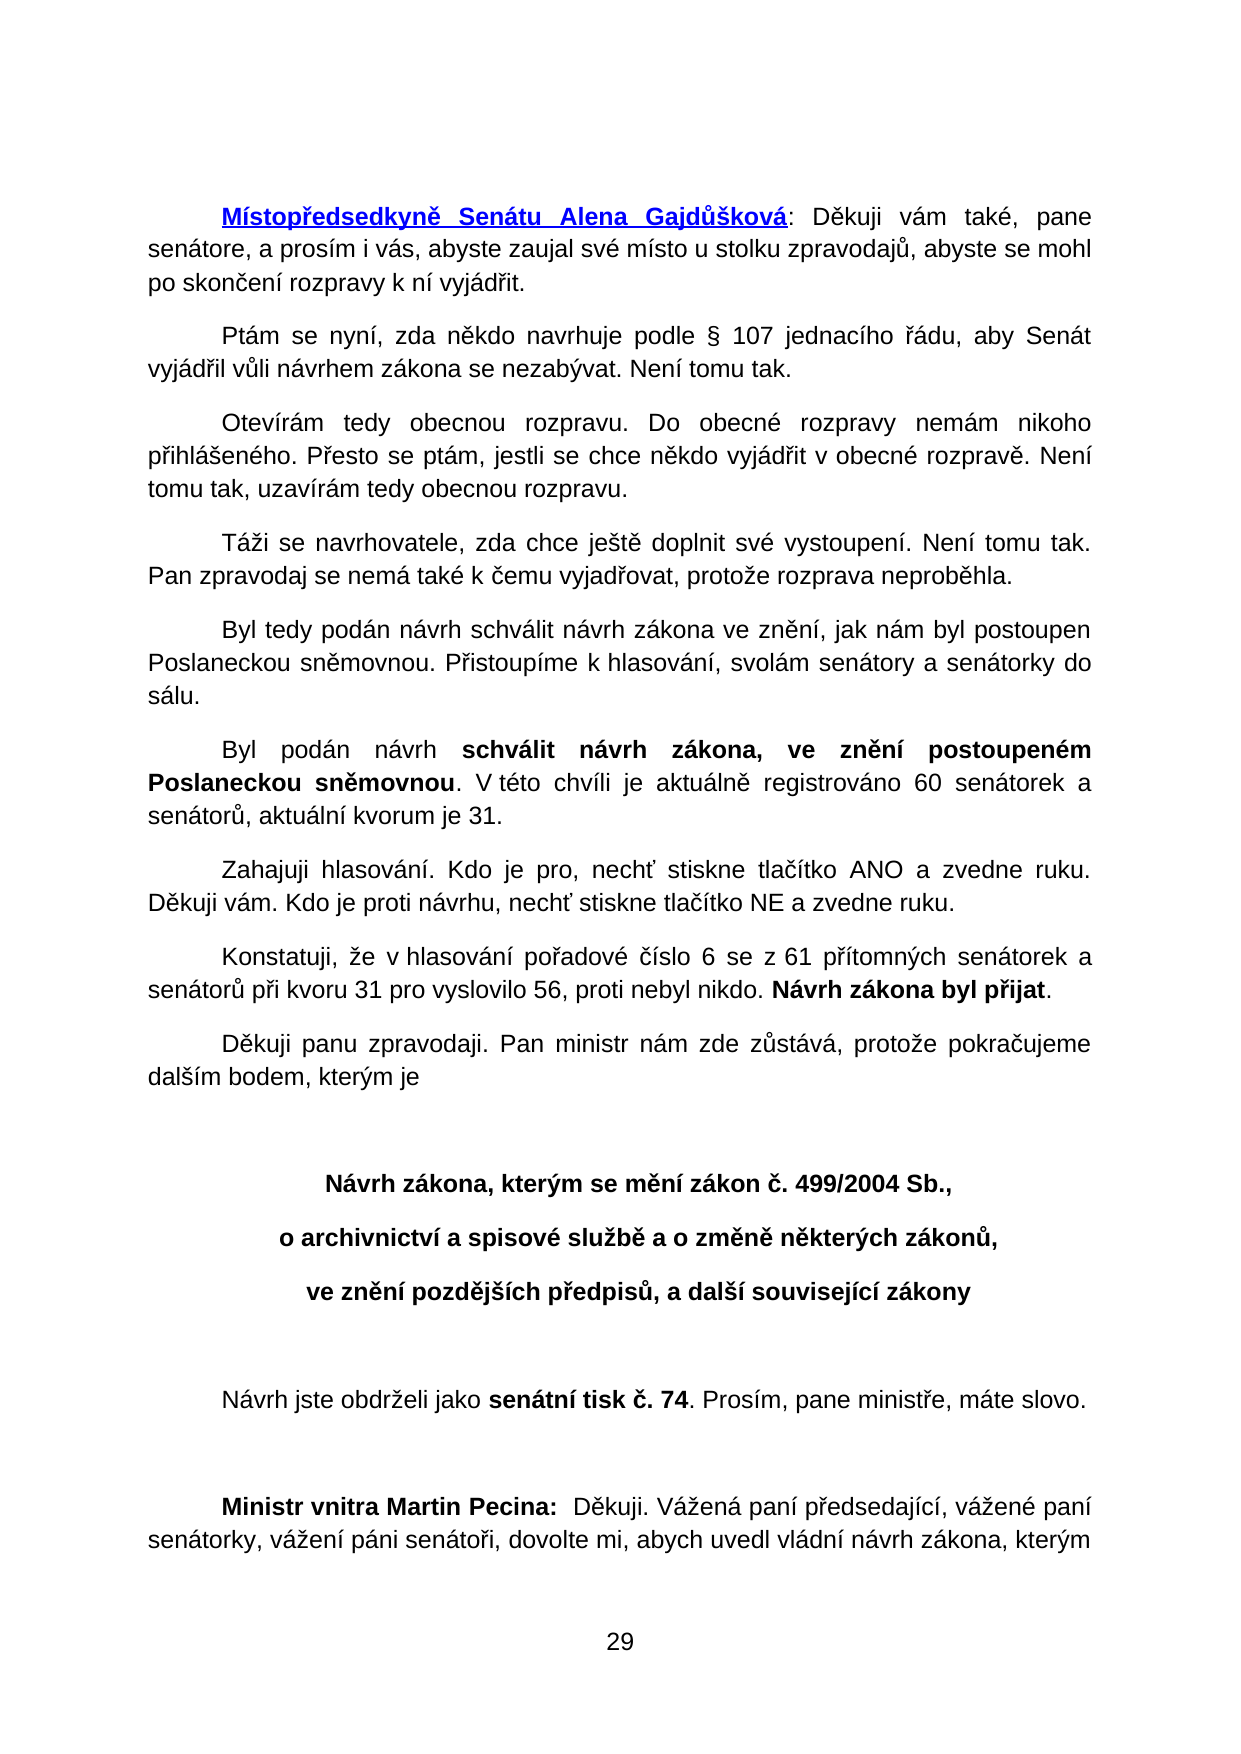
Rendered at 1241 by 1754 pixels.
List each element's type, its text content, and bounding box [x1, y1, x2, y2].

text Návrh zákona, kterým se mění zákon č. 499/2004 Sb., [185, 1169, 1093, 1198]
text Děkuji panu zpravodaji. Pan ministr nám zde zůstává, protože pokračujeme dalším bodem, kterým je [148, 1028, 1093, 1090]
text Návrh jste obdrželi jako senátní tisk č. 74. Prosím, pane ministře, máte slovo. [185, 1385, 1093, 1413]
text Byl podán návrh schválit návrh zákona, ve znění postoupeném Poslaneckou sněmovnou. V této chvíli je aktuálně registrováno 60 senátorek a senátorů, aktuální kvorum je 31. [148, 735, 1093, 830]
text Táži se navrhovatele, zda chce ještě doplnit své vystoupení. Není tomu tak. Pan zpravodaj se nemá také k čemu vyjadřovat, protože rozprava neproběhla. [148, 528, 1093, 590]
text Místopředsedkyně Senátu Alena Gajdůšková: Děkuji vám také, pane senátore, a prosím i vás, abyste zaujal své místo u stolku zpravodajů, abyste se mohl po skončení rozpravy k ní vyjádřit. [148, 201, 1093, 296]
text Zahajuji hlasování. Kdo je pro, nechť stiskne tlačítko ANO a zvedne ruku. Děkuji vám. Kdo je proti návrhu, nechť stiskne tlačítko NE a zvedne ruku. [148, 855, 1093, 917]
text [148, 1492, 1093, 1554]
text Konstatuji, že v hlasování pořadové číslo 6 se z 61 přítomných senátorek a senátorů při kvoru 31 pro vyslovilo 56, proti nebyl nikdo. Návrh zákona byl přijat. [148, 942, 1093, 1003]
text Otevírám tedy obecnou rozpravu. Do obecné rozpravy nemám nikoho přihlášeného. Přesto se ptám, jestli se chce někdo vyjádřit v obecné rozpravě. Není tomu tak, uzavírám tedy obecnou rozpravu. [148, 408, 1093, 503]
text Byl tedy podán návrh schválit návrh zákona ve znění, jak nám byl postoupen Poslaneckou sněmovnou. Přistoupíme k hlasování, svolám senátory a senátorky do sálu. [148, 615, 1093, 710]
text Ptám se nyní, zda někdo navrhuje podle § 107 jednacího řádu, aby Senát vyjádřil vůli návrhem zákona se nezabývat. Není tomu tak. [148, 321, 1093, 383]
text o archivnictví a spisové službě a o změně některých zákonů, [185, 1223, 1093, 1252]
text ve znění pozdějších předpisů, a další související zákony [185, 1277, 1093, 1306]
